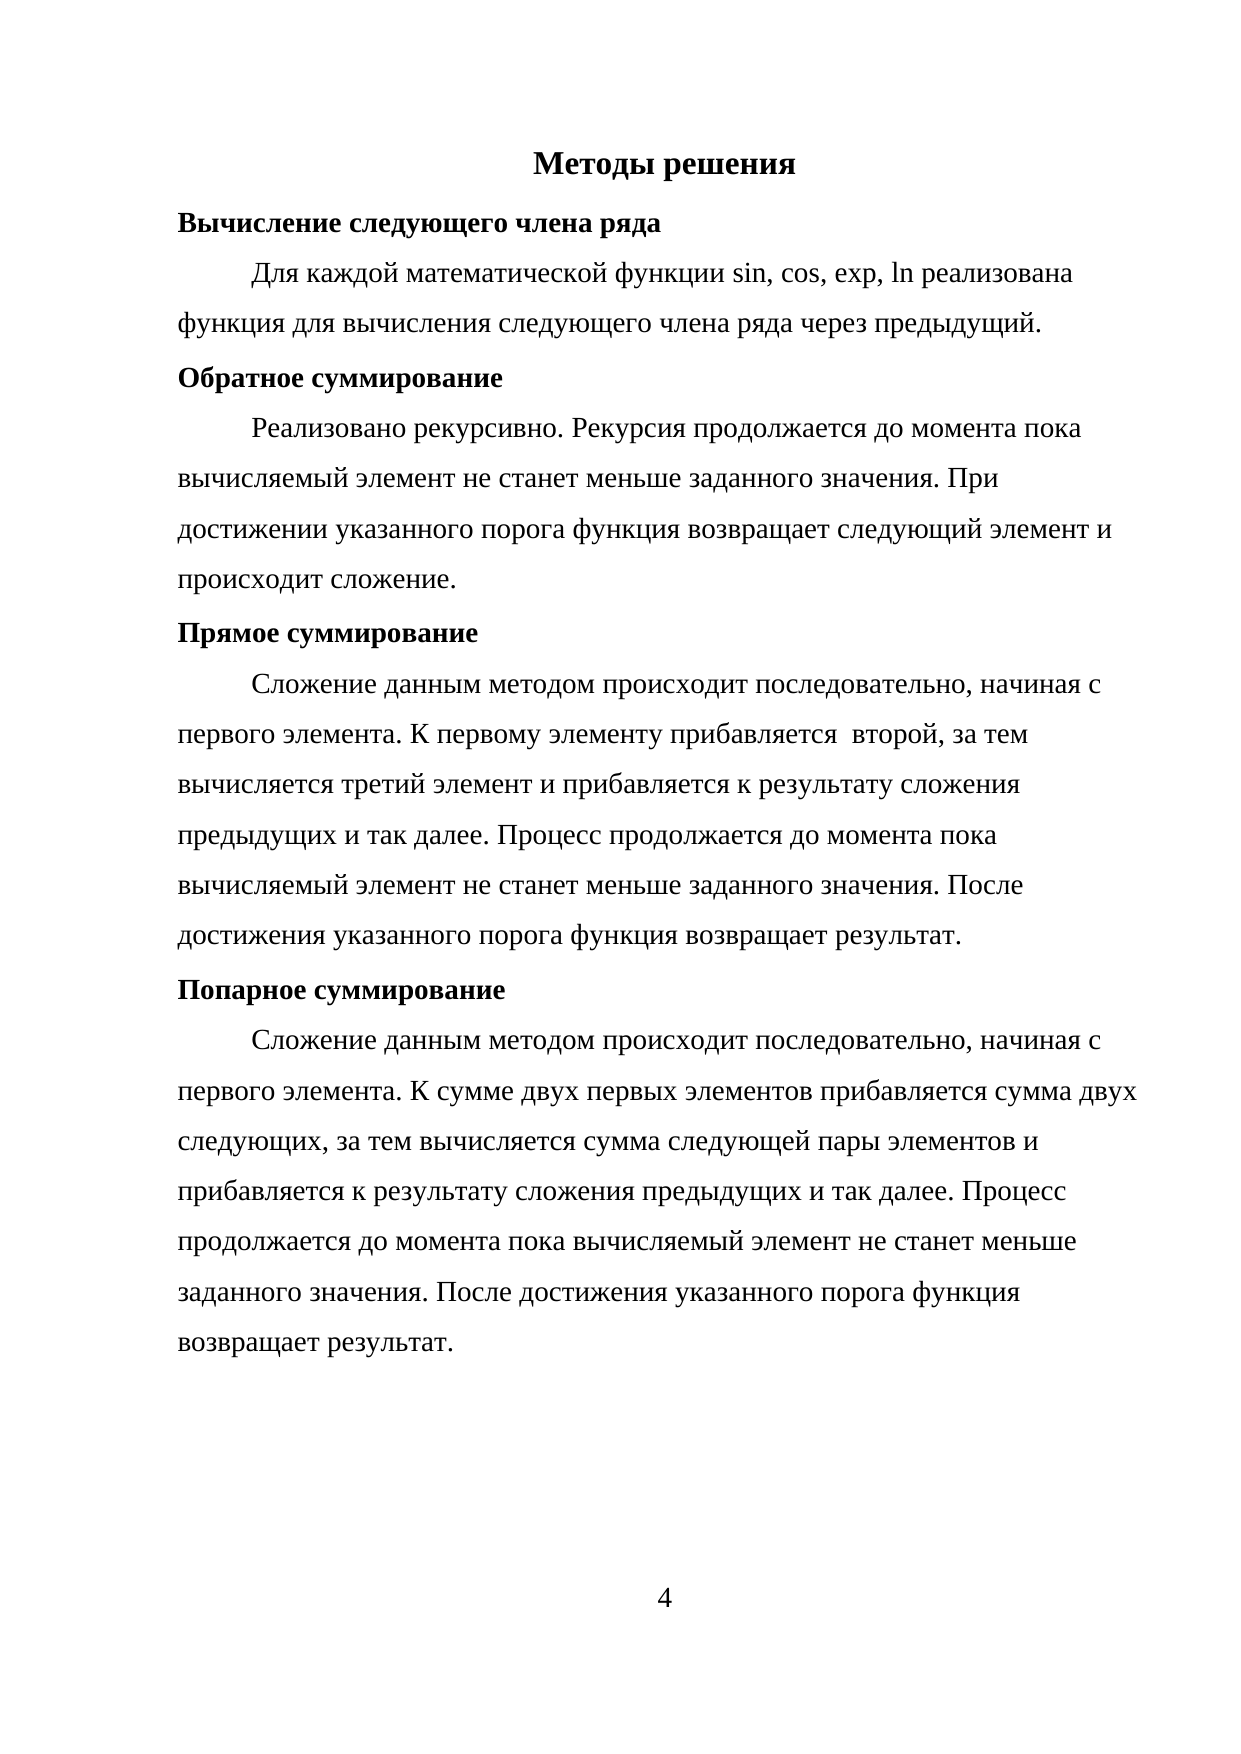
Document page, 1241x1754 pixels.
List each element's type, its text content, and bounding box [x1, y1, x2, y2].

subtitle Прямое суммирование [177, 616, 1152, 649]
text Для каждой математической функции sin, cos, exp, ln реализована функция для вычисления следующего члена ряда через предыдущий. [177, 255, 1152, 339]
text Сложение данным методом происходит последовательно, начиная с первого элемента. К сумме двух первых элементов прибавляется сумма двух следующих, за тем вычисляется сумма следующей пары элементов и прибавляется к результату сложения предыдущих и так далее. Процесс продолжается до момента пока вычисляемый элемент не станет меньше заданного значения. После достижения указанного порога функция возвращает результат. [177, 1022, 1152, 1358]
text Реализовано рекурсивно. Рекурсия продолжается до момента пока вычисляемый элемент не станет меньше заданного значения. При достижении указанного порога функция возвращает следующий элемент и происходит сложение. [177, 410, 1152, 595]
subtitle Методы решения [177, 143, 1152, 181]
subtitle Попарное суммирование [177, 972, 1152, 1006]
subtitle Обратное суммирование [177, 360, 1152, 393]
subtitle Вычисление следующего члена ряда [177, 205, 1152, 238]
text Сложение данным методом происходит последовательно, начиная с первого элемента. К первому элементу прибавляется второй, за тем вычисляется третий элемент и прибавляется к результату сложения предыдущих и так далее. Процесс продолжается до момента пока вычисляемый элемент не станет меньше заданного значения. После достижения указанного порога функция возвращает результат. [177, 666, 1152, 951]
